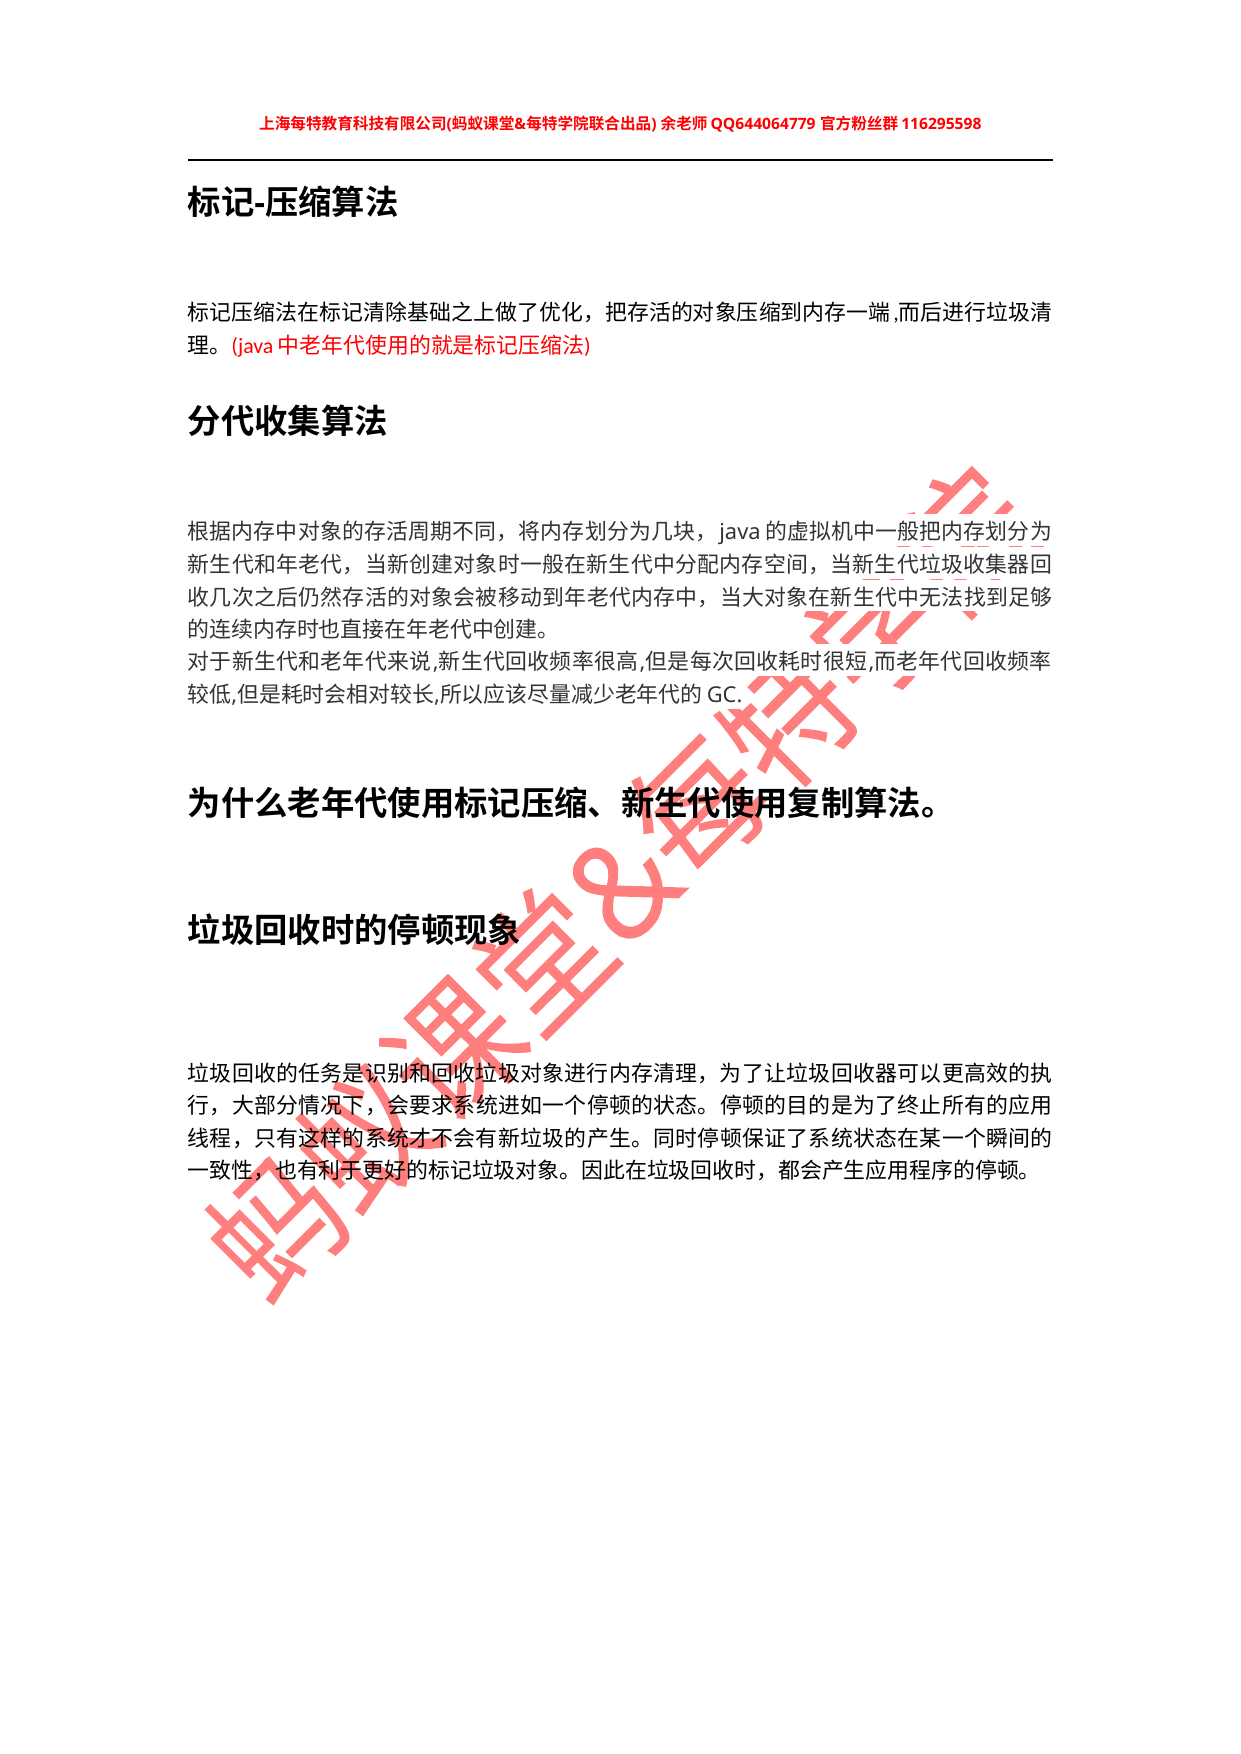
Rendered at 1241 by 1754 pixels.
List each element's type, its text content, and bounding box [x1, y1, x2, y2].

subtitle 标记-压缩算法 [187, 167, 1053, 232]
subtitle 为什么老年代使用标记压缩、新生代使用复制算法。 [187, 769, 1053, 834]
text 对于新生代和老年代来说,新生代回收频率很高,但是每次回收耗时很短,而老年代回收频率较低,但是耗时会相对较长,所以应该尽量减少老年代的GC. [187, 644, 1053, 709]
text 根据内存中对象的存活周期不同，将内存划分为几块，java的虚拟机中一般把内存划分为新生代和年老代，当新创建对象时一般在新生代中分配内存空间，当新生代垃圾收集器回收几次之后仍然存活的对象会被移动到年老代内存中，当大对象在新生代中无法找到足够的连续内存时也直接在年老代中创建。 [187, 514, 1053, 644]
subtitle 垃圾回收时的停顿现象 [187, 896, 1053, 961]
text 垃圾回收的任务是识别和回收垃圾对象进行内存清理，为了让垃圾回收器可以更高效的执行，大部分情况下，会要求系统进如一个停顿的状态。停顿的目的是为了终止所有的应用线程，只有这样的系统才不会有新垃圾的产生。同时停顿保证了系统状态在某一个瞬间的一致性，也有利于更好的标记垃圾对象。因此在垃圾回收时，都会产生应用程序的停顿。 [187, 1056, 1053, 1186]
subtitle 分代收集算法 [187, 387, 1053, 452]
text 标记压缩法在标记清除基础之上做了优化，把存活的对象压缩到内存一端,而后进行垃圾清理。(java中老年代使用的就是标记压缩法) [187, 295, 1053, 360]
